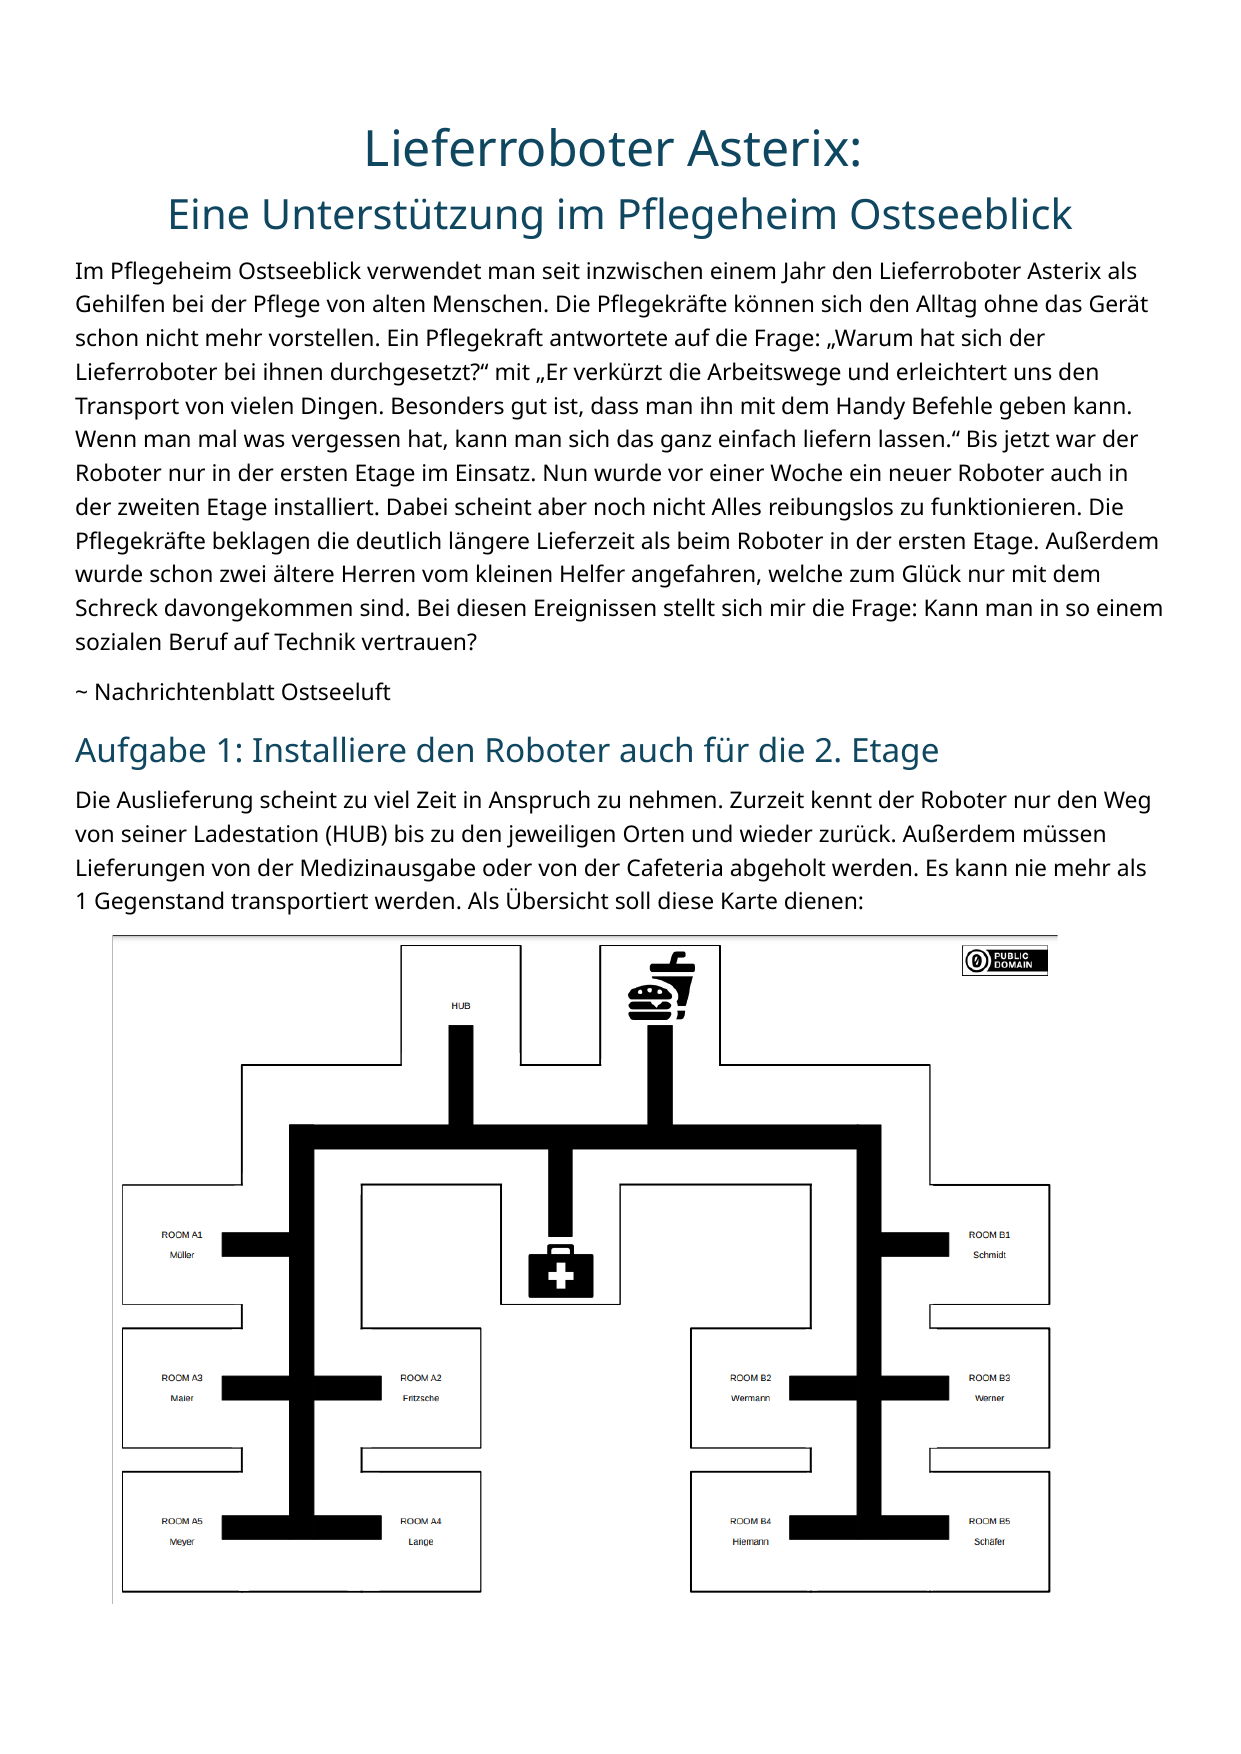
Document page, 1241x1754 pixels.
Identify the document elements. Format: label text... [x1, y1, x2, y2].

subtitle Lieferroboter Asterix: Eine Unterstützung im Pflegeheim Ostseeblick [75, 112, 1165, 242]
text Im Pflegeheim Ostseeblick verwendet man seit inzwischen einem Jahr den Lieferroboter Asterix als Gehilfen bei der Pflege von alten Menschen. Die Pflegekräfte können sich den Alltag ohne das Gerät schon nicht mehr vorstellen. Ein Pflegekraft antwortete auf die Frage: „Warum hat sich der Lieferroboter bei ihnen durchgesetzt?“ mit „Er verkürzt die Arbeitswege und erleichtert uns den Transport von vielen Dingen. Besonders gut ist, dass man ihn mit dem Handy Befehle geben kann. Wenn man mal was vergessen hat, kann man sich das ganz einfach liefern lassen.“ Bis jetzt war der Roboter nur in der ersten Etage im Einsatz. Nun wurde vor einer Woche ein neuer Roboter auch in der zweiten Etage installiert. Dabei scheint aber noch nicht Alles reibungslos zu funktionieren. Die Pflegekräfte beklagen die deutlich längere Lieferzeit als beim Roboter in der ersten Etage. Außerdem wurde schon zwei ältere Herren vom kleinen Helfer angefahren, welche zum Glück nur mit dem Schreck davongekommen sind. Bei diesen Ereignissen stellt sich mir die Frage: Kann man in so einem sozialen Beruf auf Technik vertrauen? [75, 255, 1165, 657]
subtitle Aufgabe 1: Installiere den Roboter auch für die 2. Etage [75, 727, 1165, 772]
text Die Auslieferung scheint zu viel Zeit in Anspruch zu nehmen. Zurzeit kennt der Roboter nur den Weg von seiner Ladestation (HUB) bis zu den jeweiligen Orten und wieder zurück. Außerdem müssen Lieferungen von der Medizinausgabe oder von der Cafeteria abgeholt werden. Es kann nie mehr als 1 Gegenstand transportiert werden. Als Übersicht soll diese Karte dienen: [75, 784, 1165, 917]
picture [112, 935, 1058, 1604]
text ~ Nachrichtenblatt Ostseeluft [75, 676, 1165, 708]
